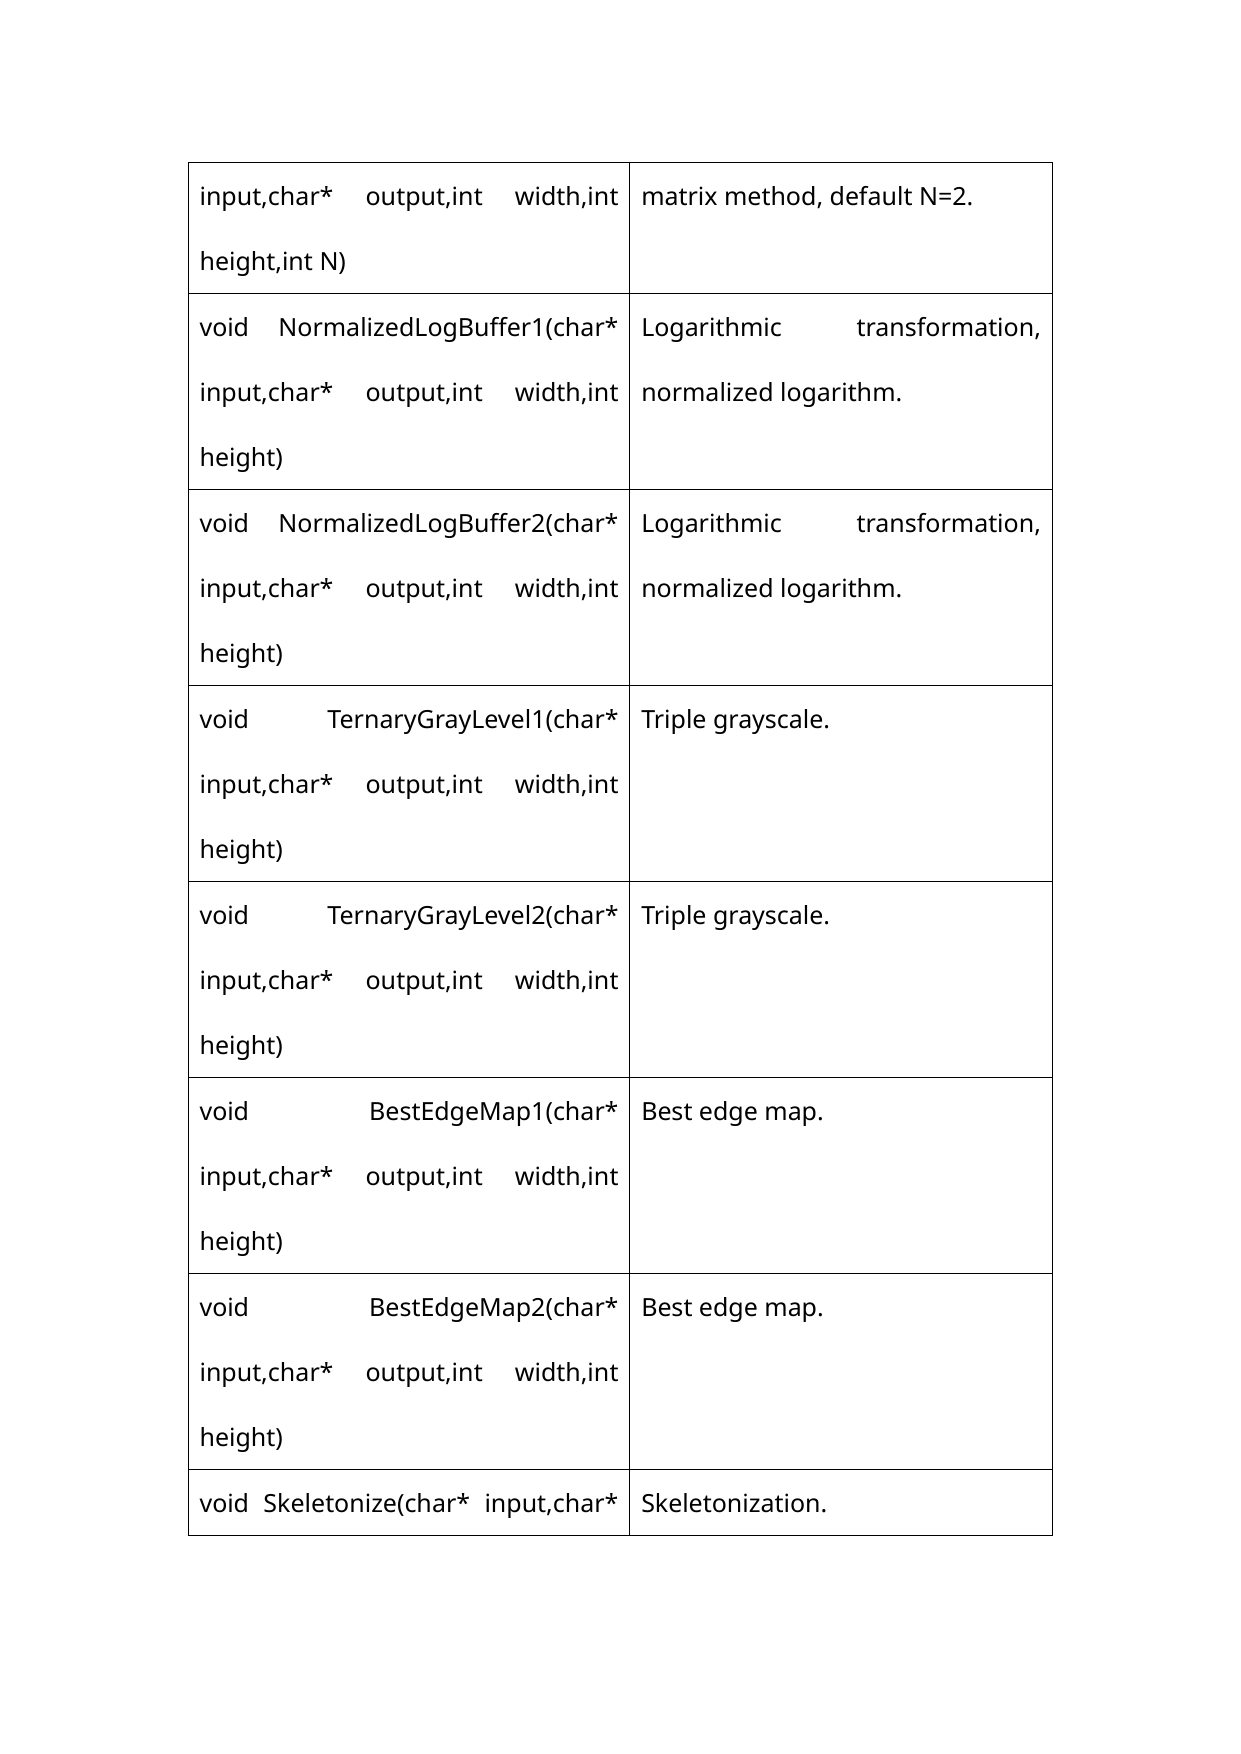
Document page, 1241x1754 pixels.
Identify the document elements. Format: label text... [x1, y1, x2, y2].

table_cell Triple grayscale. [630, 882, 1052, 1077]
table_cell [189, 163, 629, 293]
table_cell Best edge map. [630, 1274, 1052, 1469]
table_cell void BestEdgeMap2(char* input,char* output,int width,int height) [189, 1274, 629, 1469]
table_cell void TernaryGrayLevel1(char* input,char* output,int width,int height) [189, 686, 629, 881]
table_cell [630, 163, 1052, 293]
table_cell Best edge map. [630, 1078, 1052, 1273]
table_cell void TernaryGrayLevel2(char* input,char* output,int width,int height) [189, 882, 629, 1077]
table_cell Logarithmic transformation, normalized logarithm. [630, 490, 1052, 685]
table_cell Logarithmic transformation, normalized logarithm. [630, 294, 1052, 489]
table_cell void NormalizedLogBuffer1(char* input,char* output,int width,int height) [189, 294, 629, 489]
table_cell Skeletonization. [630, 1470, 1052, 1535]
table_cell Triple grayscale. [630, 686, 1052, 881]
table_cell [189, 1470, 629, 1535]
table_cell void BestEdgeMap1(char* input,char* output,int width,int height) [189, 1078, 629, 1273]
table_cell void NormalizedLogBuffer2(char* input,char* output,int width,int height) [189, 490, 629, 685]
